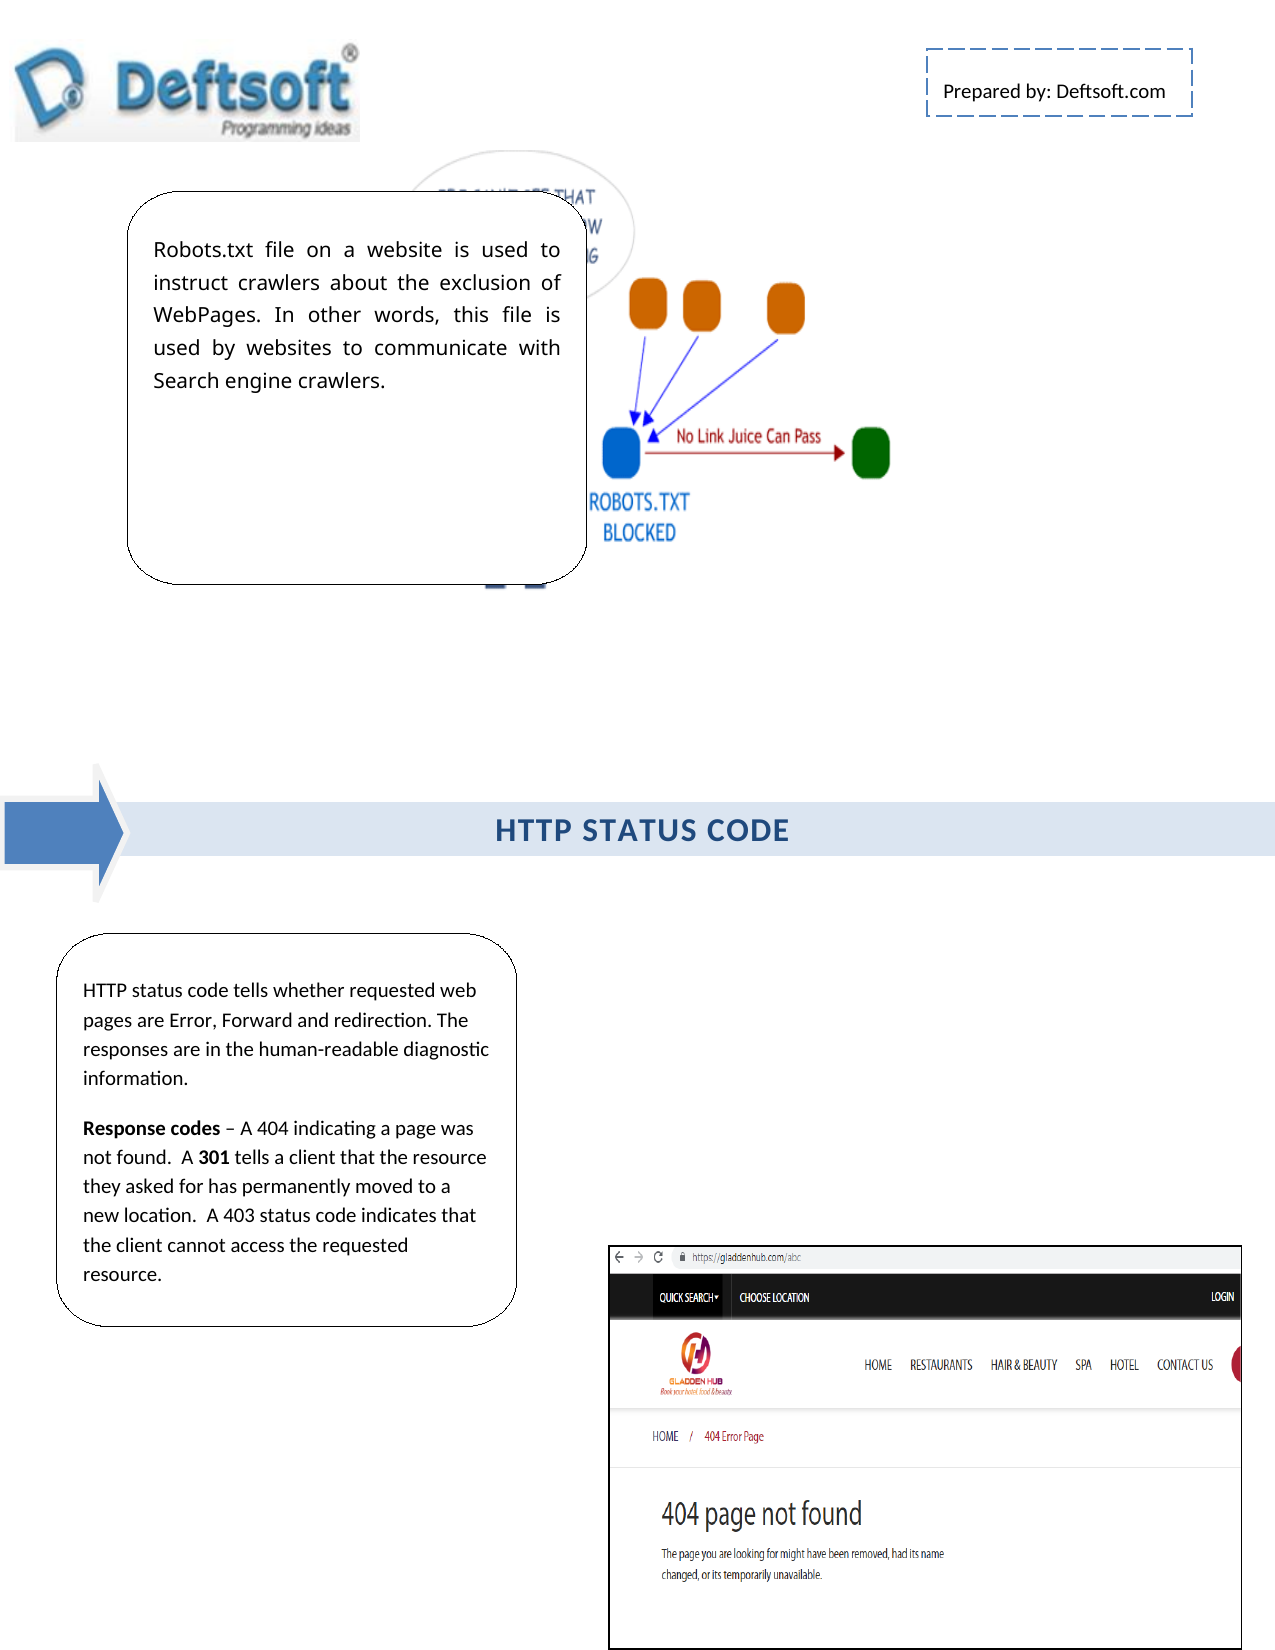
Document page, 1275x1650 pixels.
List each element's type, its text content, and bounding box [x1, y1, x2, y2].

picture [610, 1247, 1241, 1648]
picture [9, 39, 360, 142]
subtitle HTTP Status Code [120, 809, 1275, 849]
picture [391, 150, 893, 604]
